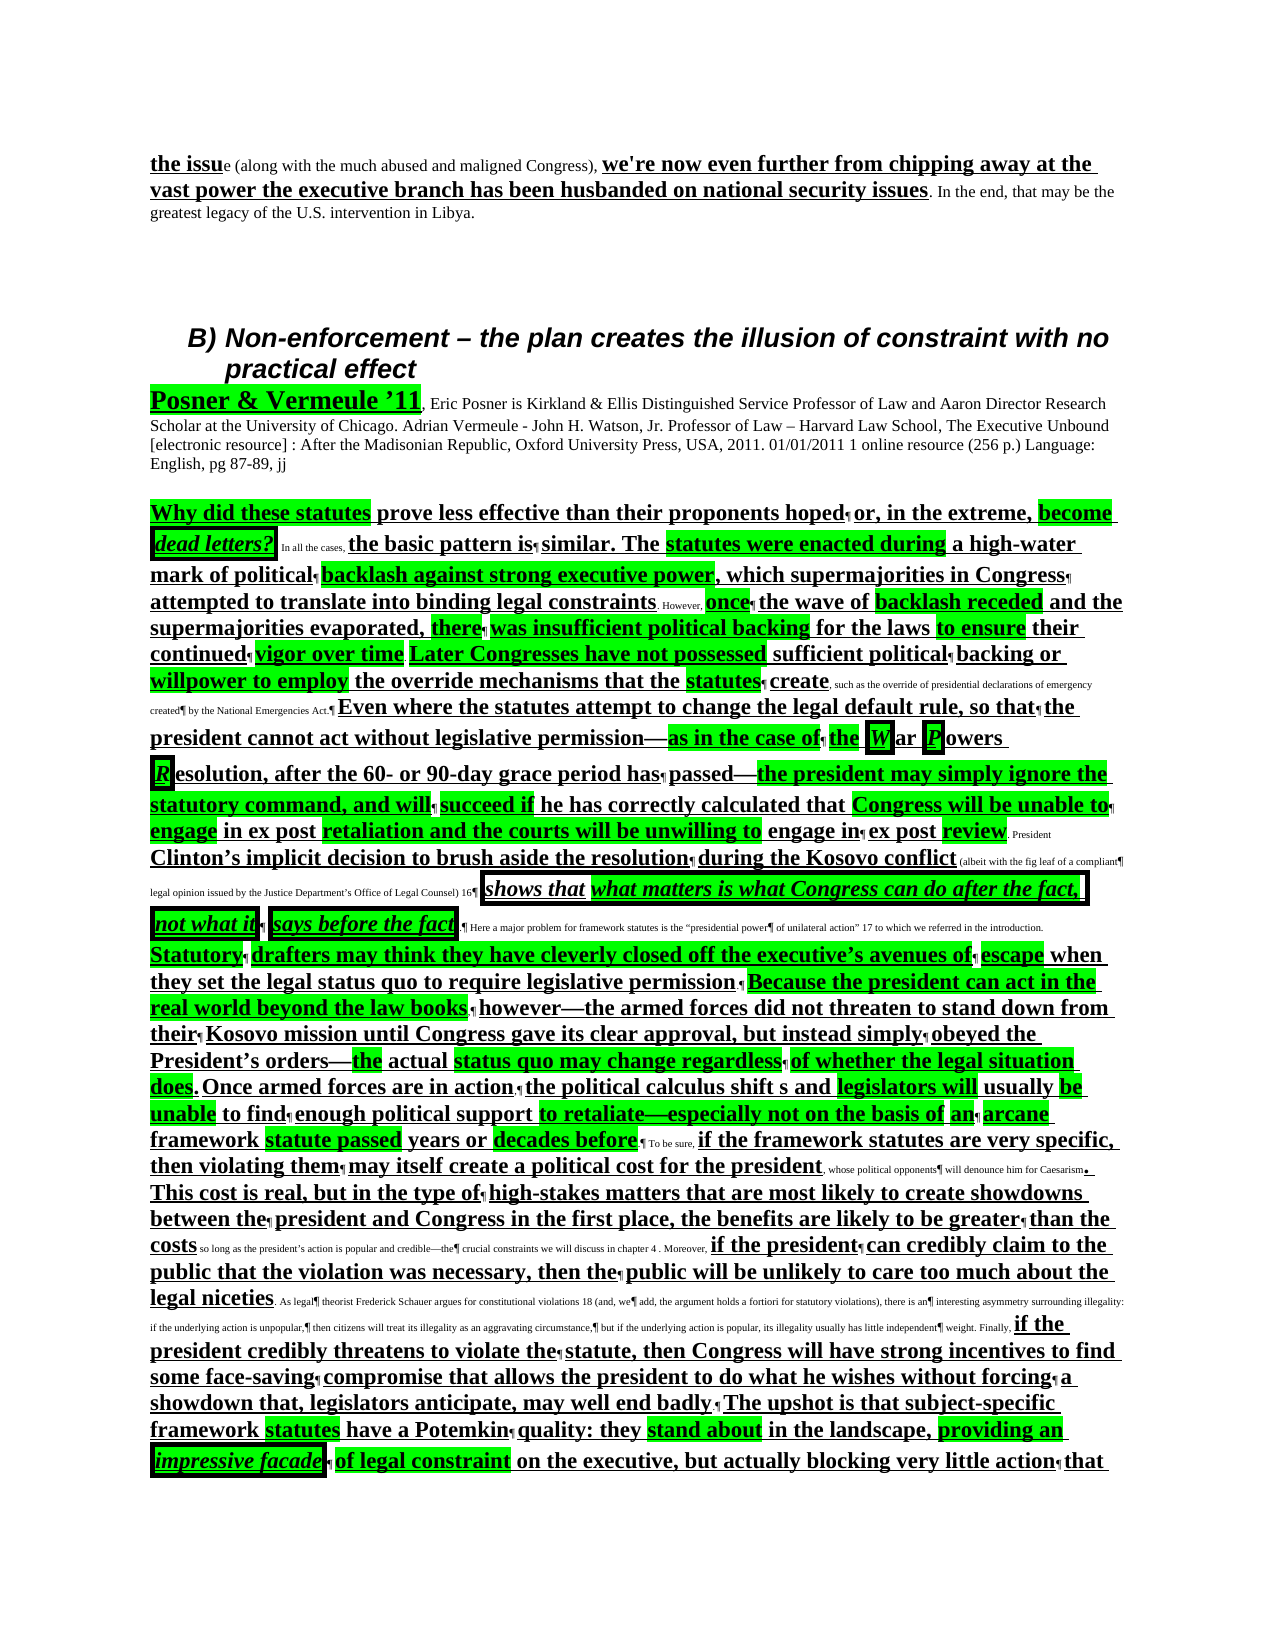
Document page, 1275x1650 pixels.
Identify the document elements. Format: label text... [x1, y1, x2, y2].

list Non-enforcement – the plan creates the illusion of constraint with no practical effect [187, 322, 1125, 384]
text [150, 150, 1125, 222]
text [150, 499, 1125, 1478]
text Posner & Vermeule ’11, Eric Posner is Kirkland & Ellis Distinguished Service Professor of Law and Aaron Director Research Scholar at the University of Chicago. Adrian Vermeule - John H. Watson, Jr. Professor of Law – Harvard Law School, The Executive Unbound [electronic resource] : After the Madisonian Republic, Oxford University Press, USA, 2011. 01/01/2011 1 online resource (256 p.) Language: English, pg 87-89, jj [150, 384, 1125, 473]
